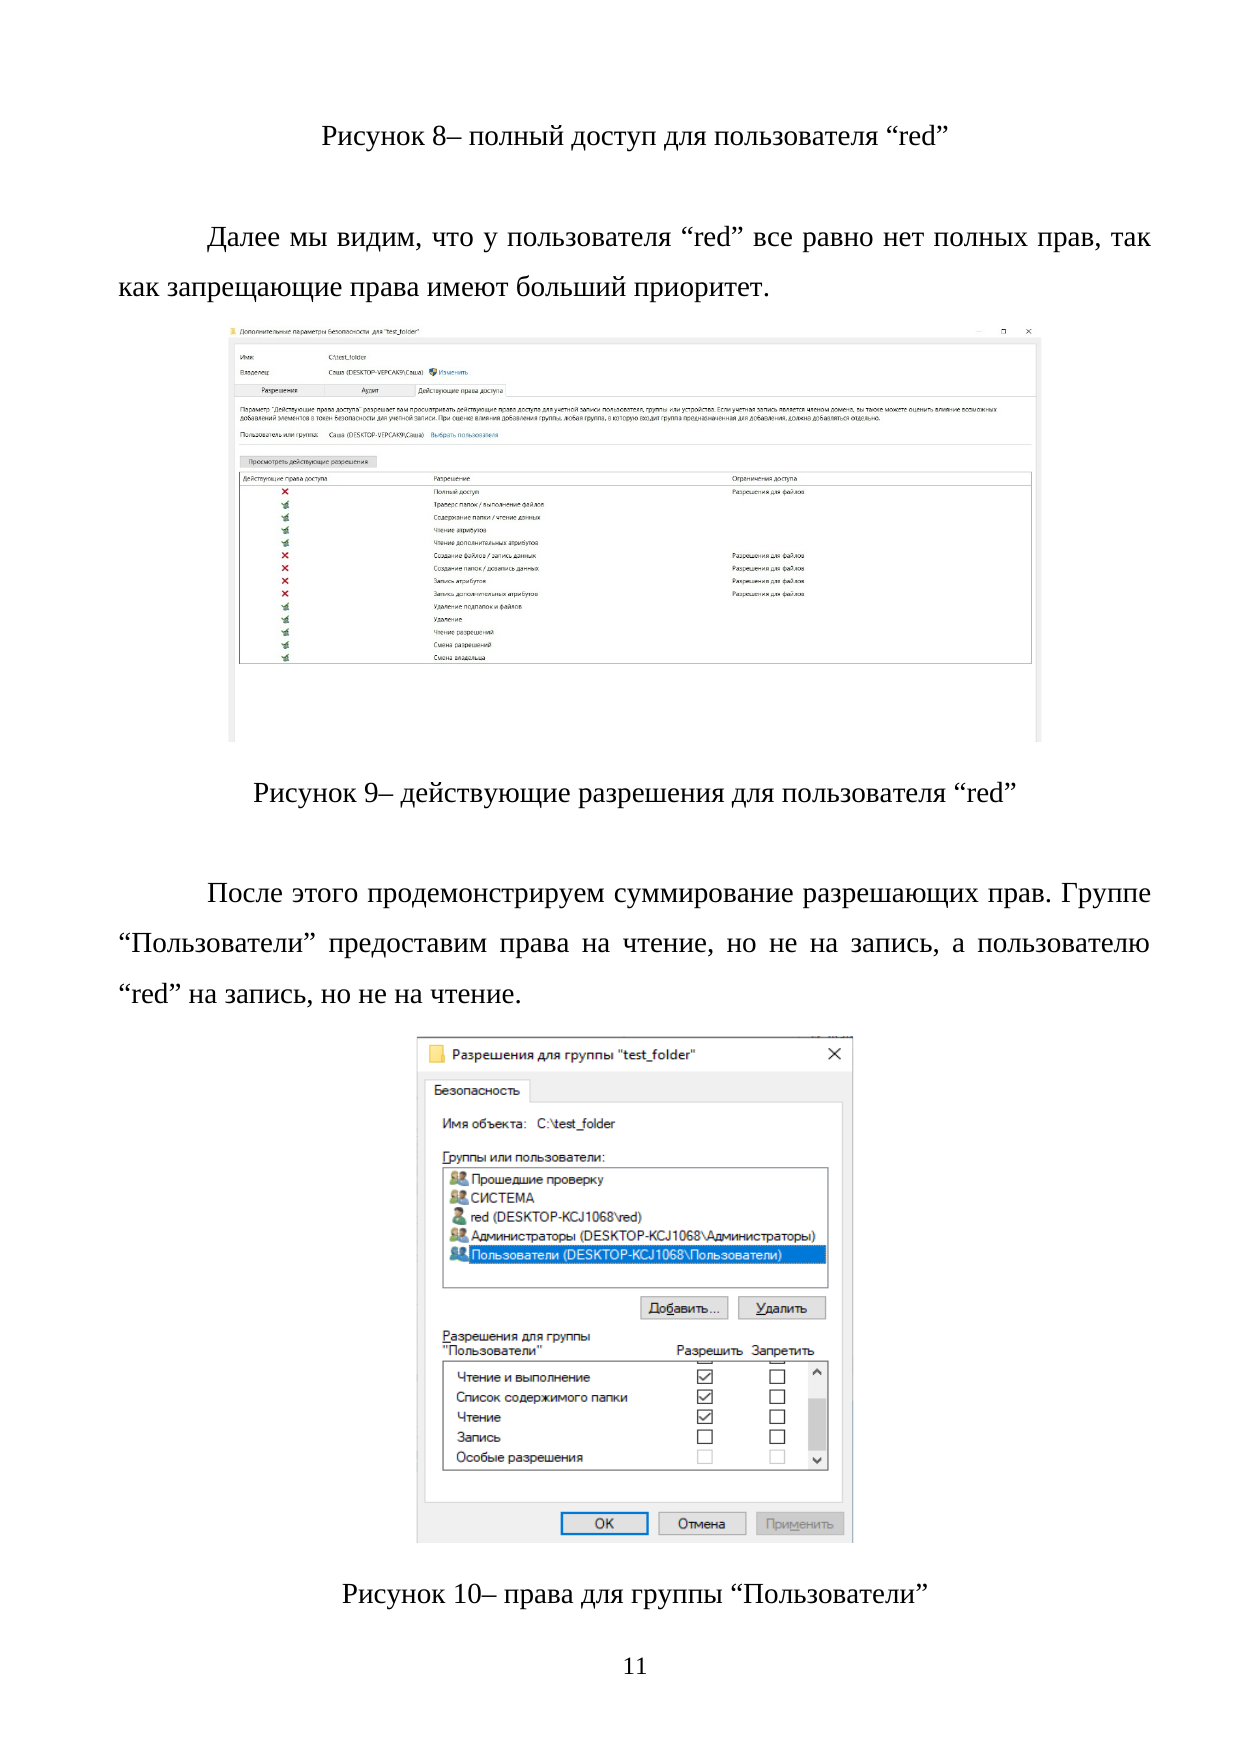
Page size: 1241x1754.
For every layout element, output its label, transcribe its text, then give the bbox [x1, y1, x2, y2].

text Рисунок 8– полный доступ для пользователя “red” [118, 118, 1152, 152]
text Далее мы видим, что у пользователя “red” все равно нет полных прав, так как запрещающие права имеют больший приоритет. [118, 219, 1152, 303]
picture [416, 1036, 854, 1543]
picture [228, 326, 1042, 742]
text После этого продемонстрируем суммирование разрешающих прав. Группе “Пользователи” предоставим права на чтение, но не на запись, а пользователю “red” на запись, но не на чтение. [118, 875, 1152, 1009]
